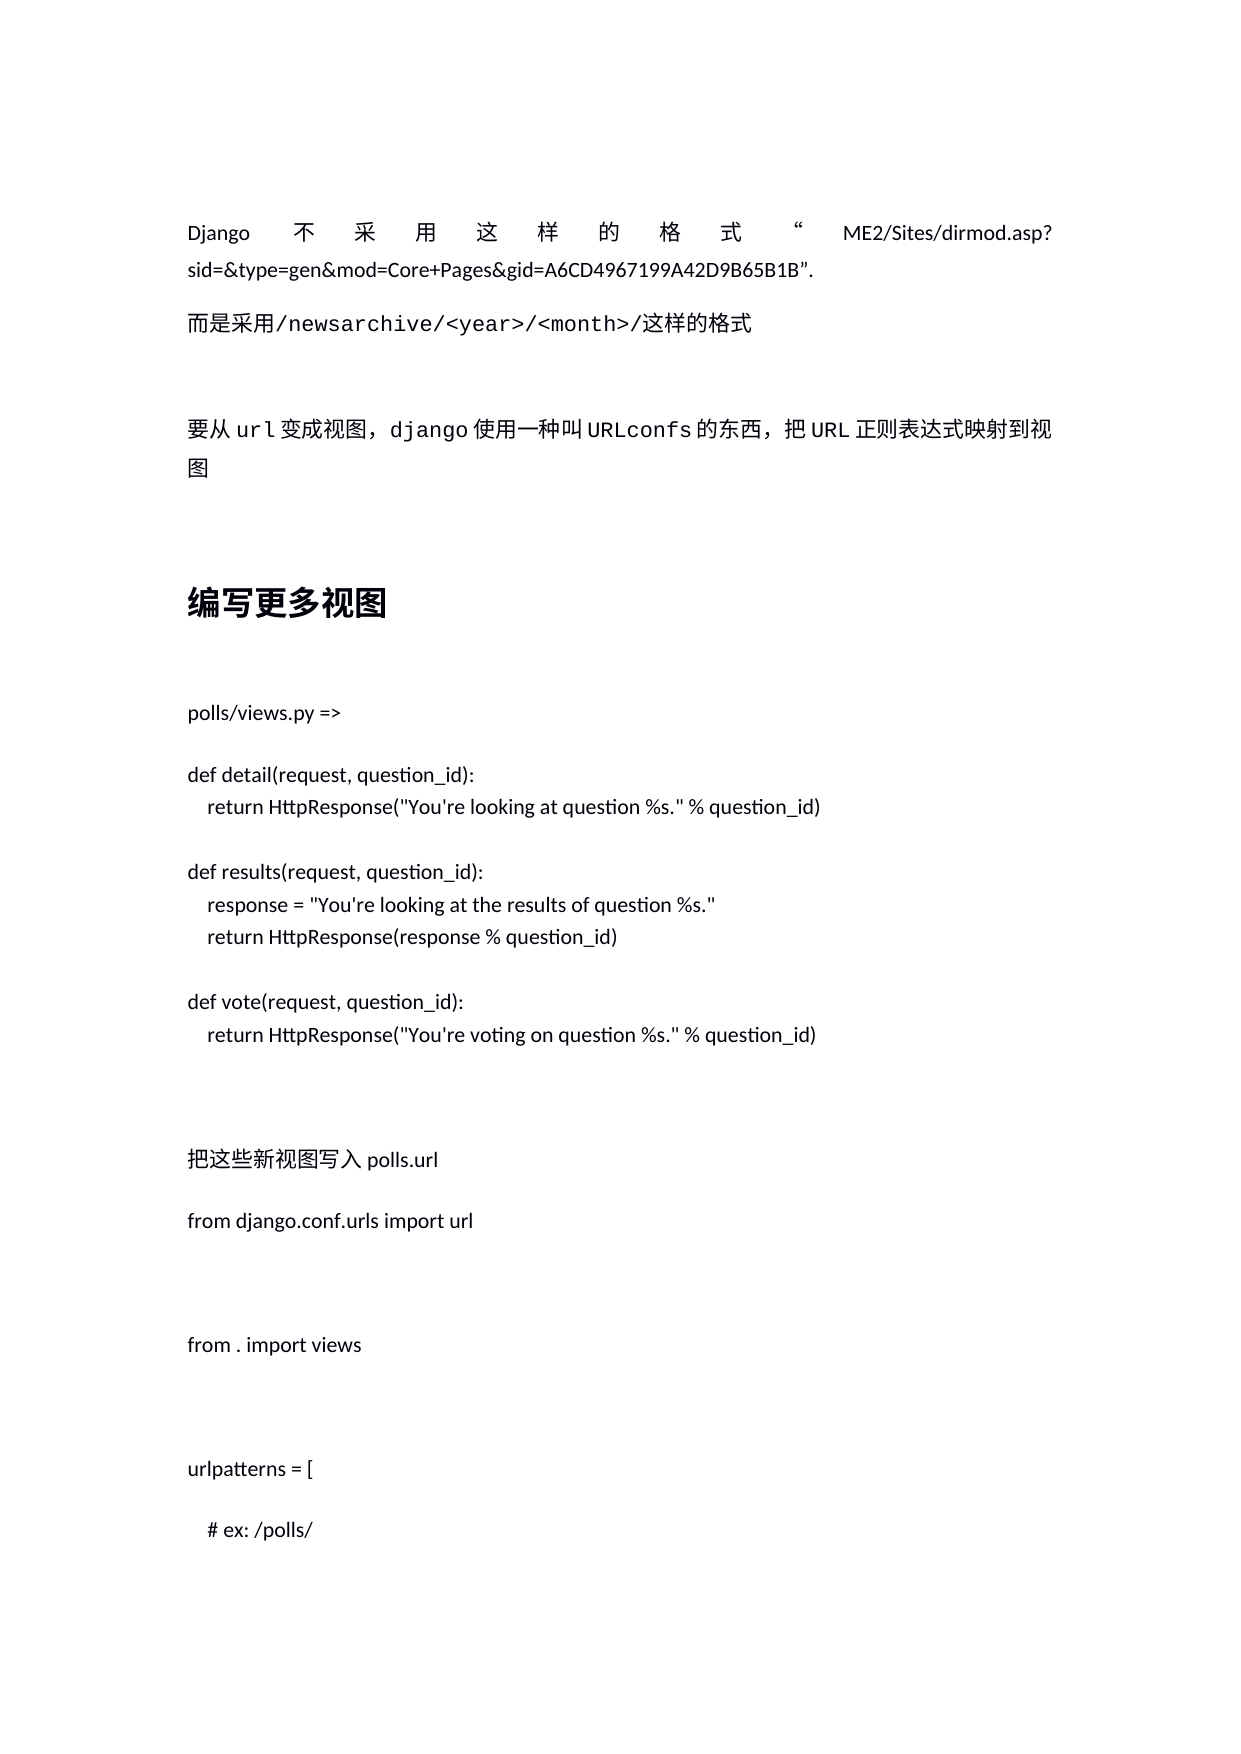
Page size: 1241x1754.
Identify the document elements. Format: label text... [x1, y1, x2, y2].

text def vote(request, question_id): [187, 985, 1053, 1018]
text def detail(request, question_id): [187, 758, 1053, 790]
text from . import views [187, 1328, 1053, 1360]
subtitle 编写更多视图 [187, 569, 1053, 634]
text return HttpResponse(response % question_id) [187, 920, 1053, 953]
text urlpatterns = [ [187, 1452, 1053, 1484]
text def results(request, question_id): [187, 855, 1053, 888]
text return HttpResponse("You're looking at question %s." % question_id) [187, 790, 1053, 823]
text Django不采用这样的格式“ME2/Sites/dirmod.asp?sid=&type=gen&mod=Core+Pages&gid=A6CD4967199A42D9B65B1B”. [187, 214, 1053, 286]
text polls/views.py => [187, 696, 1053, 728]
text from django.conf.urls import url [187, 1204, 1053, 1236]
text response = "You're looking at the results of question %s." [187, 888, 1053, 920]
text 把这些新视图写入polls.url [187, 1142, 1053, 1174]
text # ex: /polls/ [187, 1514, 1053, 1546]
text 而是采用/newsarchive/<year>/<month>/这样的格式 [187, 306, 1053, 338]
text 要从url变成视图，django使用一种叫URLconfs的东西，把URL正则表达式映射到视图 [187, 412, 1053, 483]
text return HttpResponse("You're voting on question %s." % question_id) [187, 1018, 1053, 1050]
